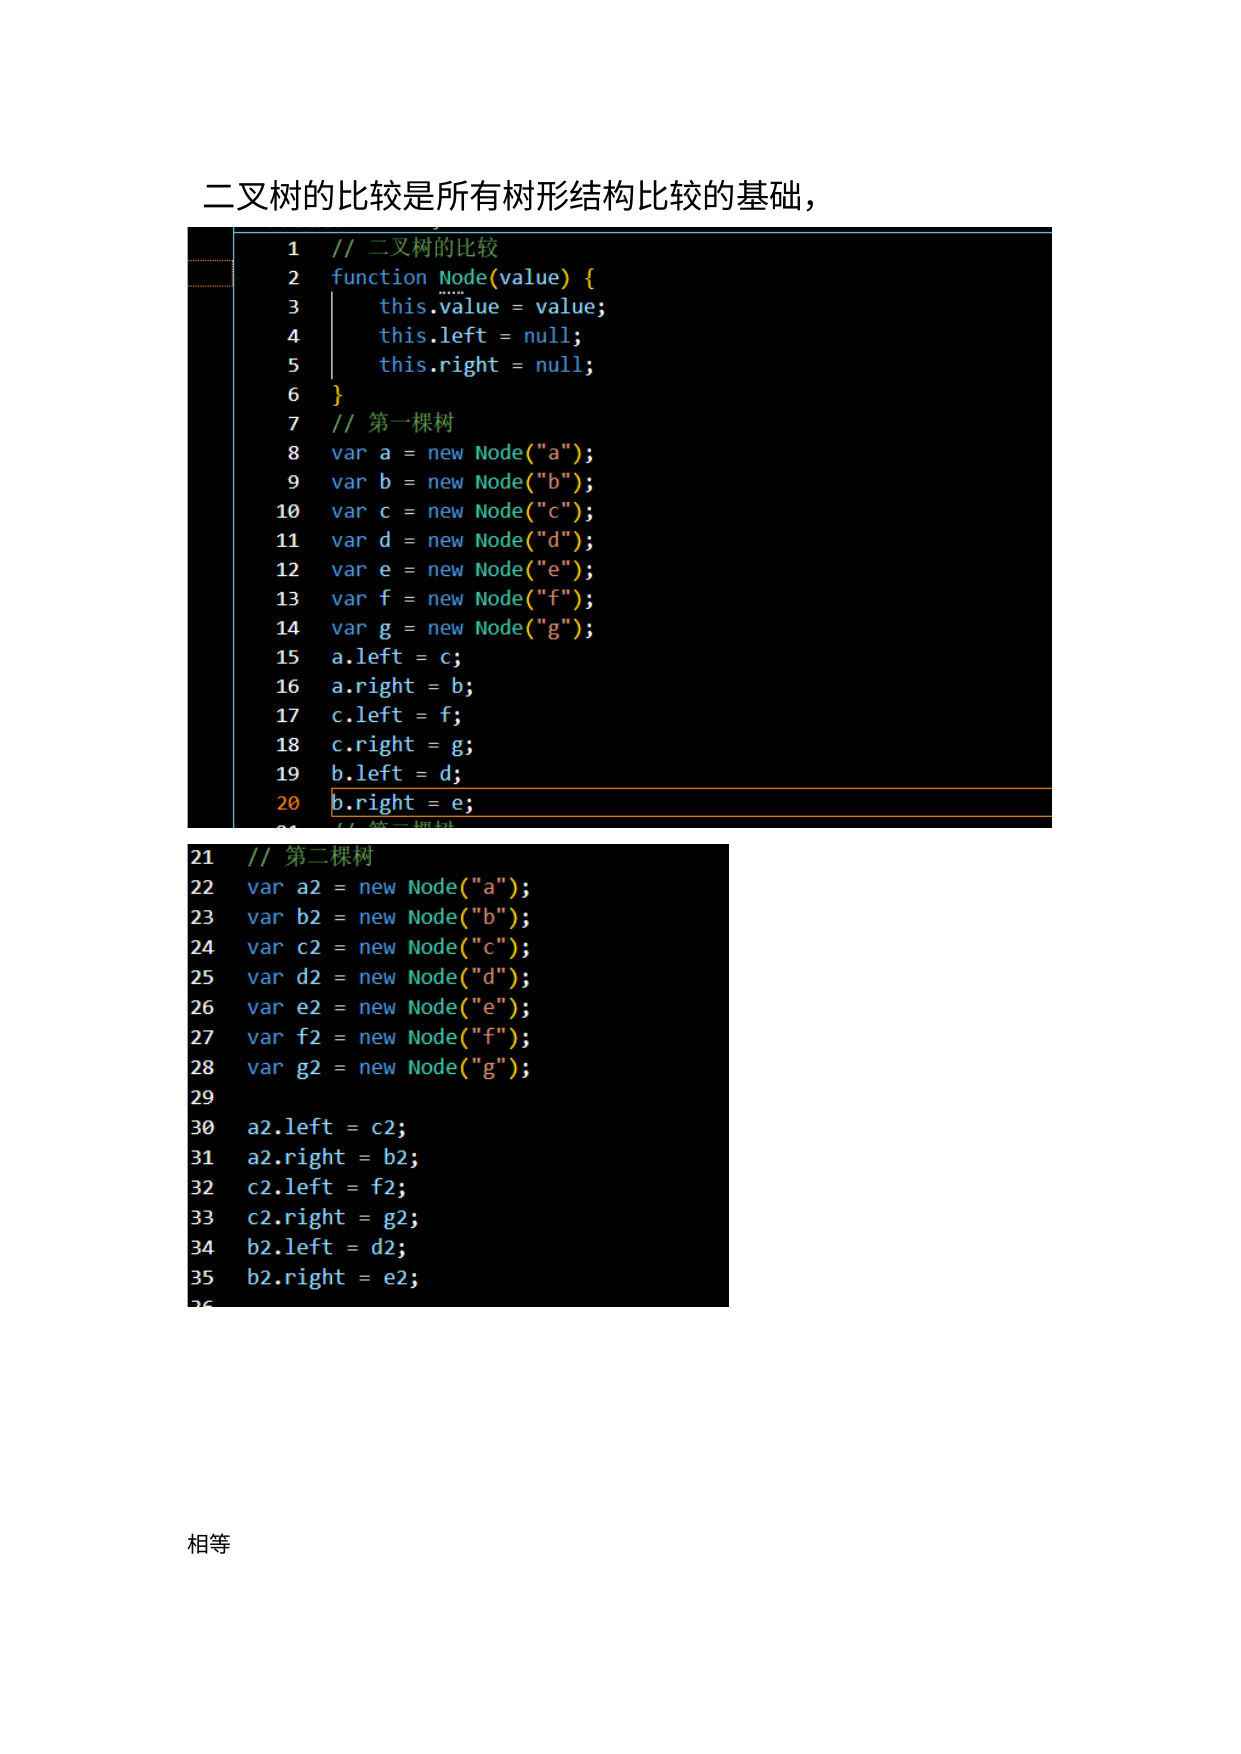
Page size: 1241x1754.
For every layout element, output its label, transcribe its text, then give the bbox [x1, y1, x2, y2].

picture [187, 227, 1052, 828]
picture [187, 844, 729, 1307]
text 相等 [187, 1527, 1053, 1559]
text 二叉树的比较是所有树形结构比较的基础， [187, 162, 1053, 227]
